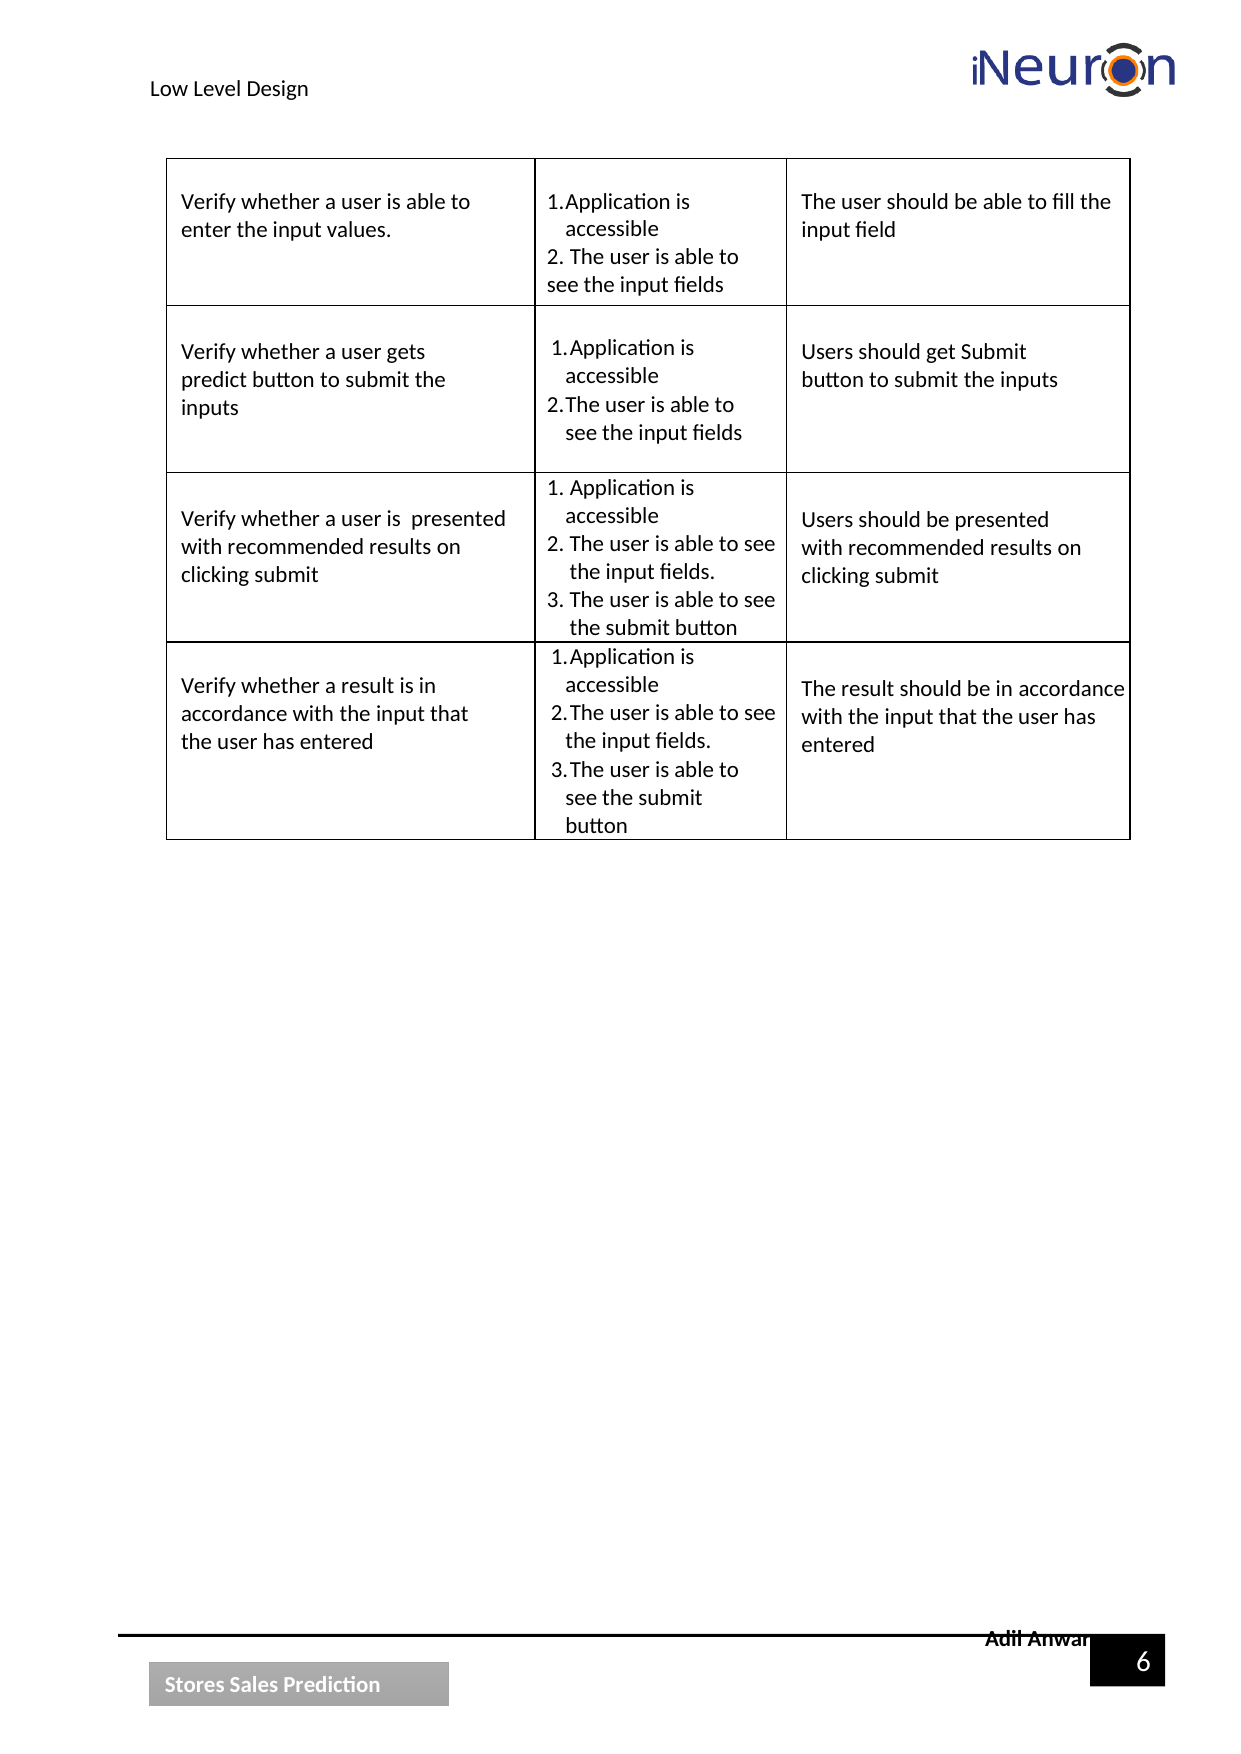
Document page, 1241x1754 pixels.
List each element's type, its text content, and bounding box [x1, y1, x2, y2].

table_cell Users should be presented with recommended results on clicking submit [787, 473, 1129, 641]
table_cell Application is accessible The user is able to see the input fields [536, 306, 786, 472]
table_cell Users should get Submit button to submit the inputs [787, 306, 1129, 472]
table_cell Application is accessible The user is able to see the input fields. The user is able to see the submit button [536, 473, 786, 641]
table_cell The result should be in accordance with the input that the user has entered [787, 643, 1129, 839]
table_cell Application is accessible The user is able to see the input fields. The user is able to see the submit button [536, 643, 786, 839]
table_cell Verify whether a user gets predict button to submit the inputs [167, 306, 534, 472]
table_cell Verify whether a user is presented with recommended results on clicking submit [167, 473, 534, 641]
table_cell Verify whether a result is in accordance with the input that the user has entered [167, 643, 534, 839]
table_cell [536, 159, 786, 304]
picture [972, 42, 1175, 97]
table_cell Verify whether a user is able to enter the input values. [167, 159, 534, 304]
table_cell The user should be able to fill the input field [787, 159, 1129, 304]
